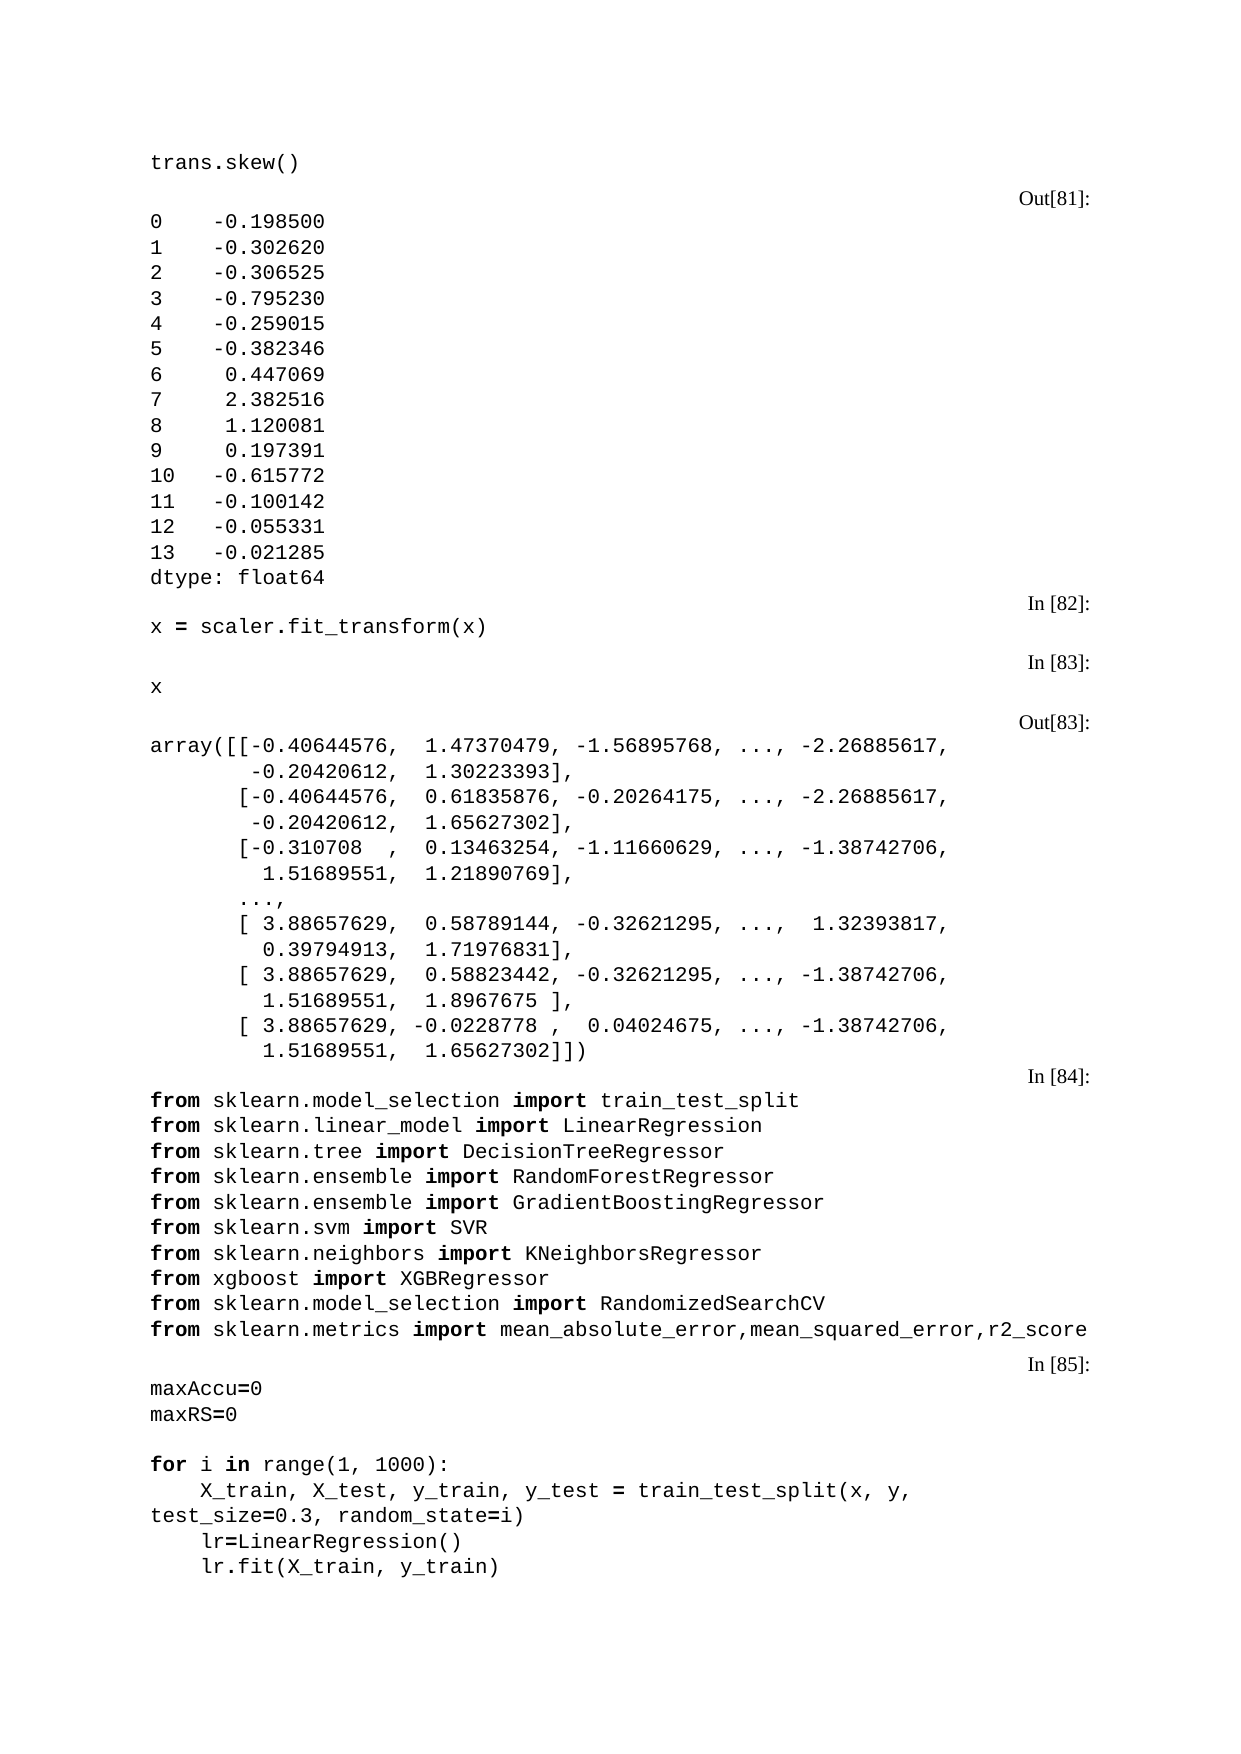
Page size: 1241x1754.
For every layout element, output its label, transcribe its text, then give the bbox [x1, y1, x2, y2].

text Out[83]: [150, 710, 1090, 734]
text from sklearn.linear_model import LinearRegression [150, 1114, 1090, 1139]
text from sklearn.model_selection import RandomizedSearchCV [150, 1292, 1090, 1317]
text x = scaler.fit_transform(x) [150, 615, 1090, 640]
text 1.51689551, 1.21890769], [150, 861, 1090, 886]
text 0.39794913, 1.71976831], [150, 937, 1090, 962]
text 3 -0.795230 [150, 286, 1090, 311]
text In [84]: [150, 1064, 1090, 1088]
text [ 3.88657629, -0.0228778 , 0.04024675, ..., -1.38742706, [150, 1013, 1090, 1039]
text from sklearn.model_selection import train_test_split [150, 1088, 1090, 1114]
text trans.skew() [150, 150, 1090, 175]
text 13 -0.021285 [150, 540, 1090, 565]
text maxRS=0 [150, 1402, 1090, 1427]
text ..., [150, 886, 1090, 912]
text [ 3.88657629, 0.58789144, -0.32621295, ..., 1.32393817, [150, 912, 1090, 937]
text from sklearn.neighbors import KNeighborsRegressor [150, 1241, 1090, 1266]
text from sklearn.svm import SVR [150, 1215, 1090, 1241]
text Out[81]: [150, 185, 1090, 209]
text from sklearn.ensemble import RandomForestRegressor [150, 1164, 1090, 1190]
text 12 -0.055331 [150, 514, 1090, 540]
text 0 -0.198500 [150, 209, 1090, 235]
text from sklearn.ensemble import GradientBoostingRegressor [150, 1190, 1090, 1215]
text 9 0.197391 [150, 438, 1090, 464]
text for i in range(1, 1000): [150, 1453, 1090, 1478]
text dtype: float64 [150, 565, 1090, 591]
text 5 -0.382346 [150, 337, 1090, 362]
text 11 -0.100142 [150, 489, 1090, 514]
text from xgboost import XGBRegressor [150, 1266, 1090, 1292]
text 2 -0.306525 [150, 260, 1090, 286]
text X_train, X_test, y_train, y_test = train_test_split(x, y, test_size=0.3, random_state=i) [150, 1478, 1090, 1529]
text 7 2.382516 [150, 387, 1090, 413]
text In [83]: [150, 650, 1090, 674]
text array([[-0.40644576, 1.47370479, -1.56895768, ..., -2.26885617, [150, 734, 1090, 759]
text x [150, 674, 1090, 700]
text lr.fit(X_train, y_train) [150, 1554, 1090, 1580]
text 1 -0.302620 [150, 235, 1090, 260]
text 10 -0.615772 [150, 464, 1090, 489]
text 8 1.120081 [150, 413, 1090, 438]
text -0.20420612, 1.30223393], [150, 759, 1090, 784]
text In [85]: [150, 1352, 1090, 1376]
text 1.51689551, 1.65627302]]) [150, 1039, 1090, 1064]
text from sklearn.tree import DecisionTreeRegressor [150, 1139, 1090, 1164]
text [-0.310708 , 0.13463254, -1.11660629, ..., -1.38742706, [150, 835, 1090, 861]
text [-0.40644576, 0.61835876, -0.20264175, ..., -2.26885617, [150, 784, 1090, 810]
text In [82]: [150, 591, 1090, 615]
text -0.20420612, 1.65627302], [150, 810, 1090, 835]
text 6 0.447069 [150, 362, 1090, 387]
text from sklearn.metrics import mean_absolute_error,mean_squared_error,r2_score [150, 1317, 1090, 1342]
text [ 3.88657629, 0.58823442, -0.32621295, ..., -1.38742706, [150, 962, 1090, 988]
text lr=LinearRegression() [150, 1529, 1090, 1554]
text maxAccu=0 [150, 1376, 1090, 1402]
text 4 -0.259015 [150, 311, 1090, 337]
text 1.51689551, 1.8967675 ], [150, 988, 1090, 1013]
